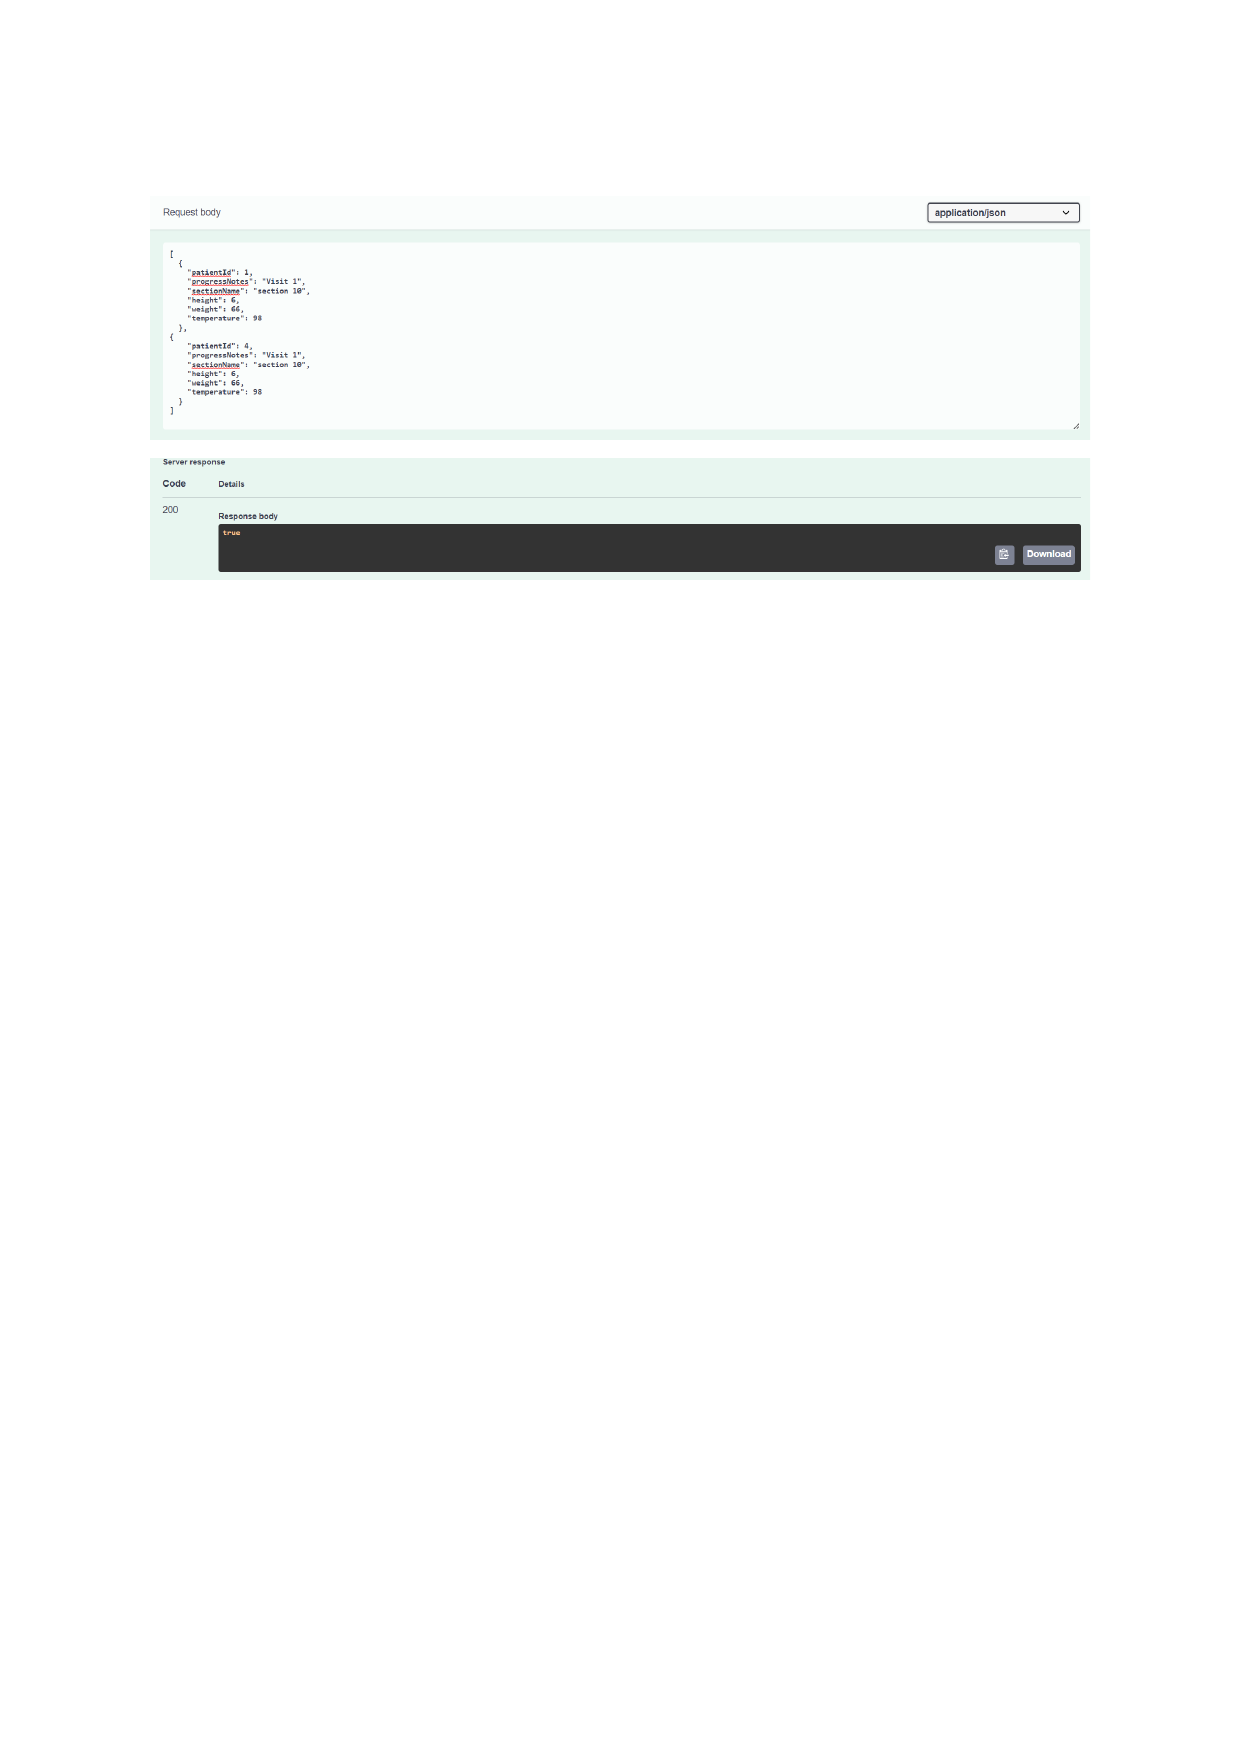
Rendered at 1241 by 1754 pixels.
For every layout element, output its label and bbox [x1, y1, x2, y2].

picture [150, 196, 1091, 440]
picture [150, 458, 1091, 580]
